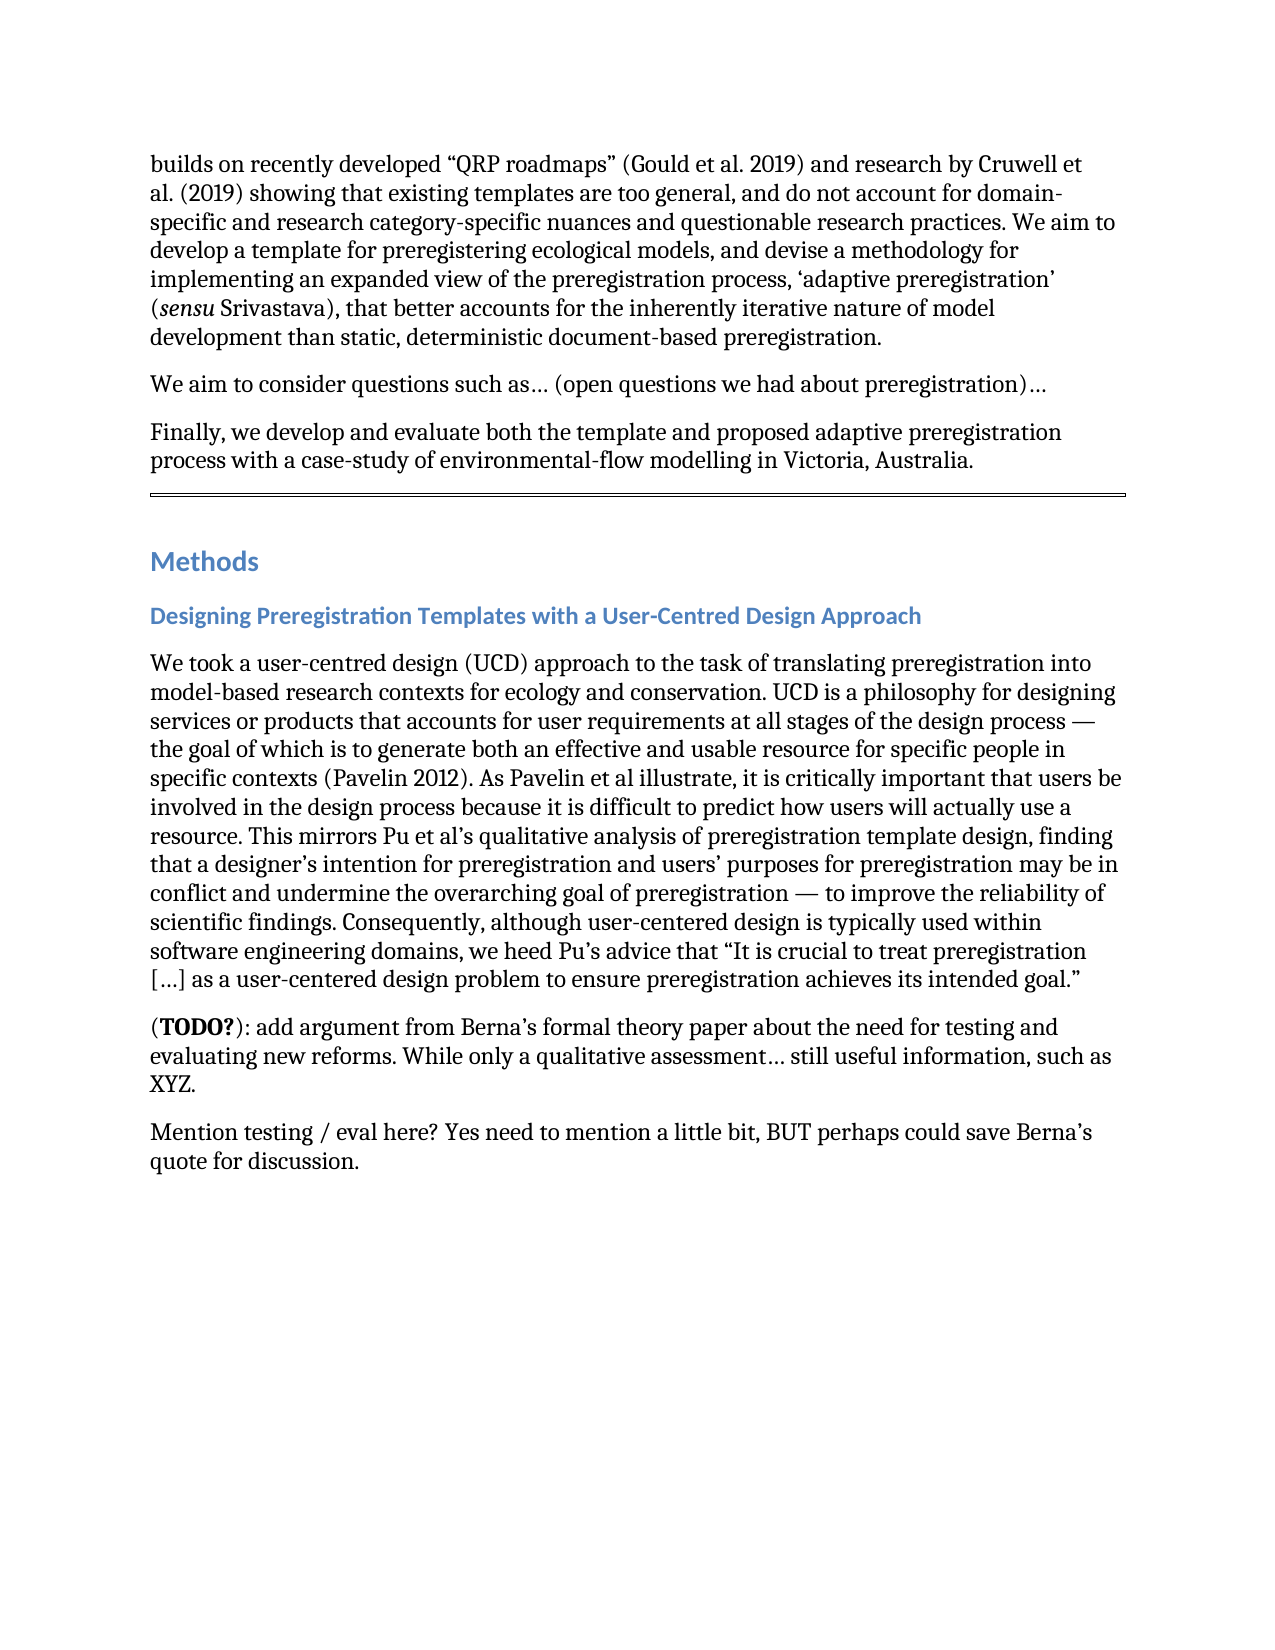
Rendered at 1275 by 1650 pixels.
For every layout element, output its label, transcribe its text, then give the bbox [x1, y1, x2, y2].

text (TODO?): add argument from Berna’s formal theory paper about the need for testing and evaluating new reforms. While only a qualitative assessment… still useful information, such as XYZ. [150, 1013, 1125, 1099]
subtitle Methods [150, 543, 1125, 579]
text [150, 150, 1125, 351]
text Finally, we develop and evaluate both the template and proposed adaptive preregistration process with a case-study of environmental-flow modelling in Victoria, Australia. [150, 417, 1125, 475]
subtitle Designing Preregistration Templates with a User-Centred Design Approach [150, 600, 1125, 630]
text Mention testing / eval here? Yes need to mention a little bit, BUT perhaps could save Berna’s quote for discussion. [150, 1118, 1125, 1175]
text We took a user-centred design (UCD) approach to the task of translating preregistration into model-based research contexts for ecology and conservation. UCD is a philosophy for designing services or products that accounts for user requirements at all stages of the design process — the goal of which is to generate both an effective and usable resource for specific people in specific contexts (Pavelin 2012). As Pavelin et al illustrate, it is critically important that users be involved in the design process because it is difficult to predict how users will actually use a resource. This mirrors Pu et al’s qualitative analysis of preregistration template design, finding that a designer’s intention for preregistration and users’ purposes for preregistration may be in conflict and undermine the overarching goal of preregistration — to improve the reliability of scientific findings. Consequently, although user-centered design is typically used within software engineering domains, we heed Pu’s advice that “It is crucial to treat preregistration […] as a user-centered design problem to ensure preregistration achieves its intended goal.” [150, 649, 1125, 994]
text We aim to consider questions such as… (open questions we had about preregistration)… [150, 370, 1125, 399]
